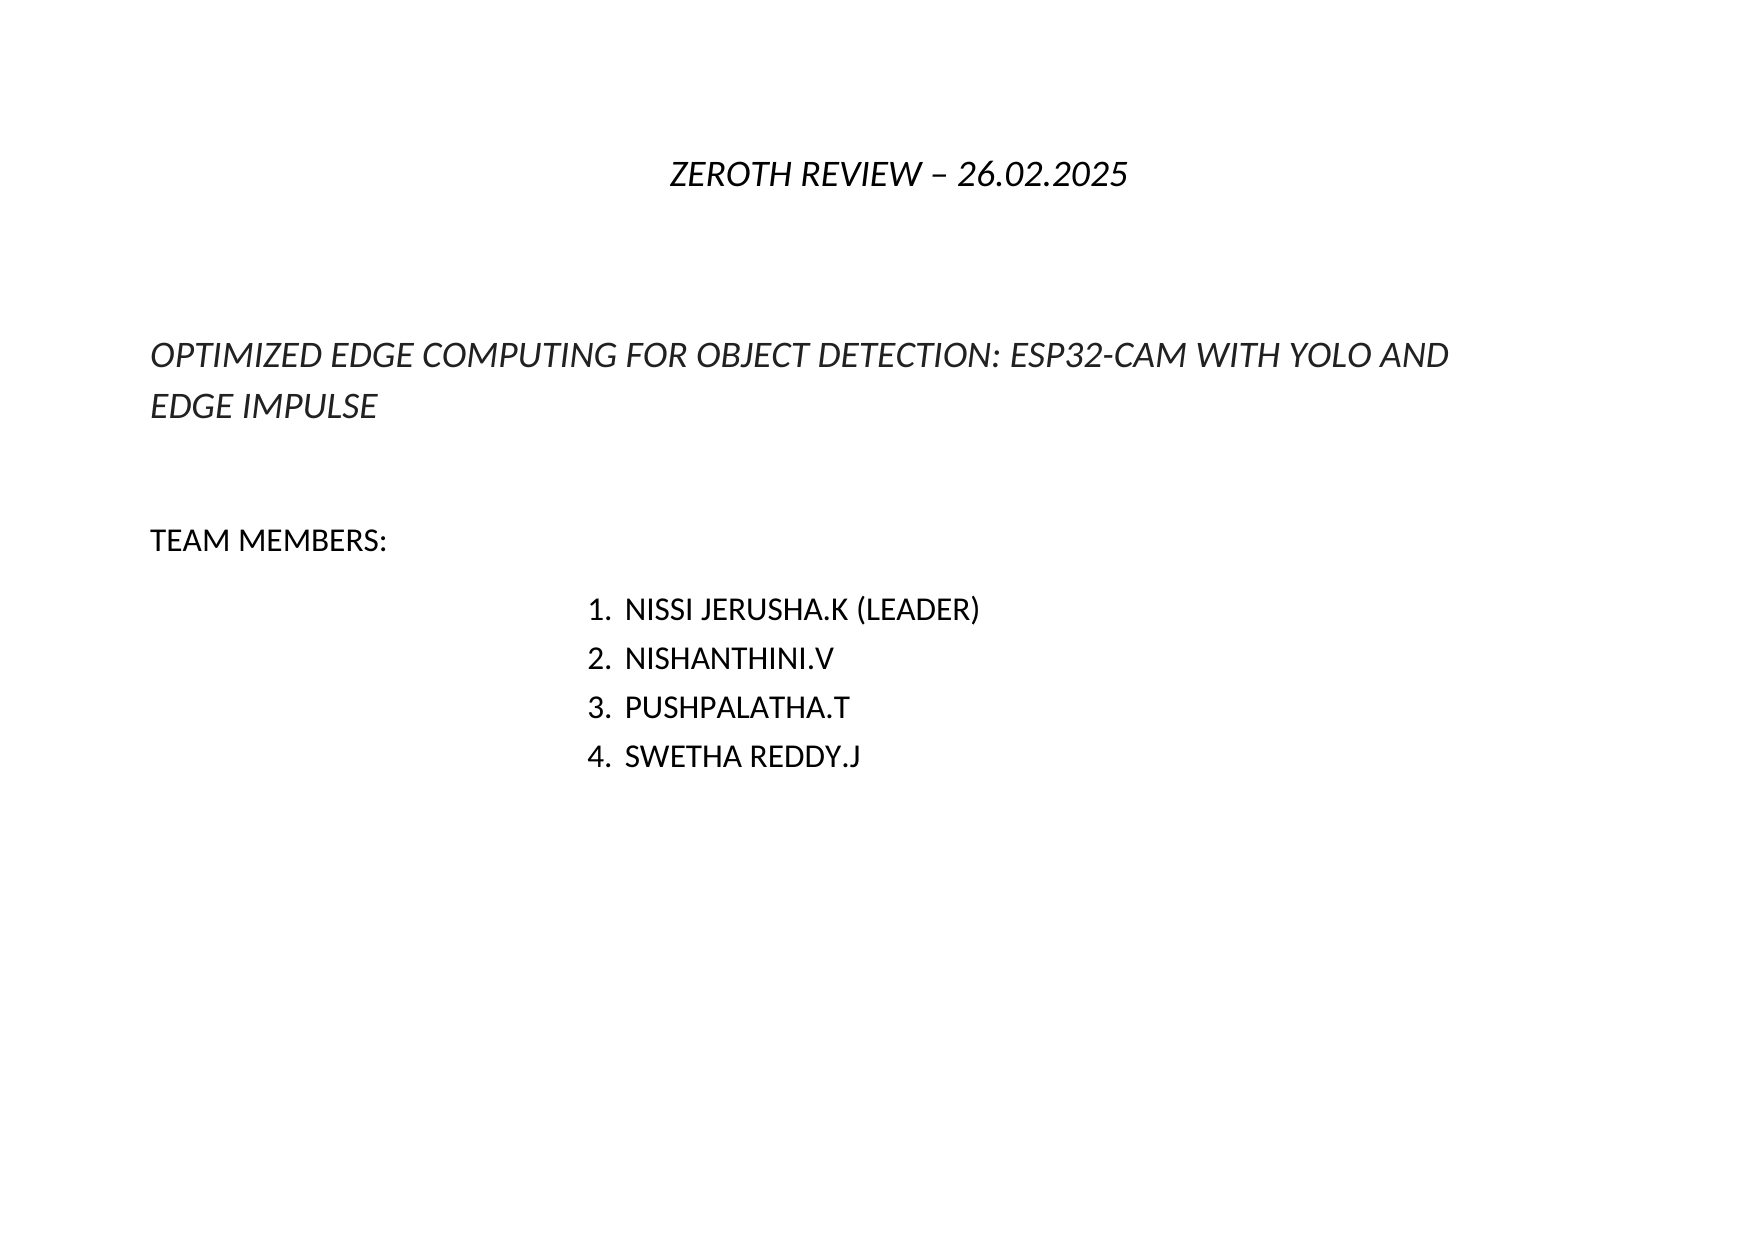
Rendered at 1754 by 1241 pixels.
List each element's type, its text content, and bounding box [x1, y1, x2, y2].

text ZEROTH REVIEW – 26.02.2025 [225, 150, 1529, 196]
text OPTIMIZED EDGE COMPUTING FOR OBJECT DETECTION: ESP32-CAM WITH YOLO AND EDGE IMPULSE [150, 331, 1529, 428]
text TEAM MEMBERS: [150, 518, 1604, 559]
list SWETHA REDDY.J [587, 735, 1604, 776]
list PUSHPALATHA.T [587, 686, 1604, 727]
list NISSI JERUSHA.K (LEADER) [587, 588, 1604, 629]
list NISHANTHINI.V [587, 637, 1604, 678]
